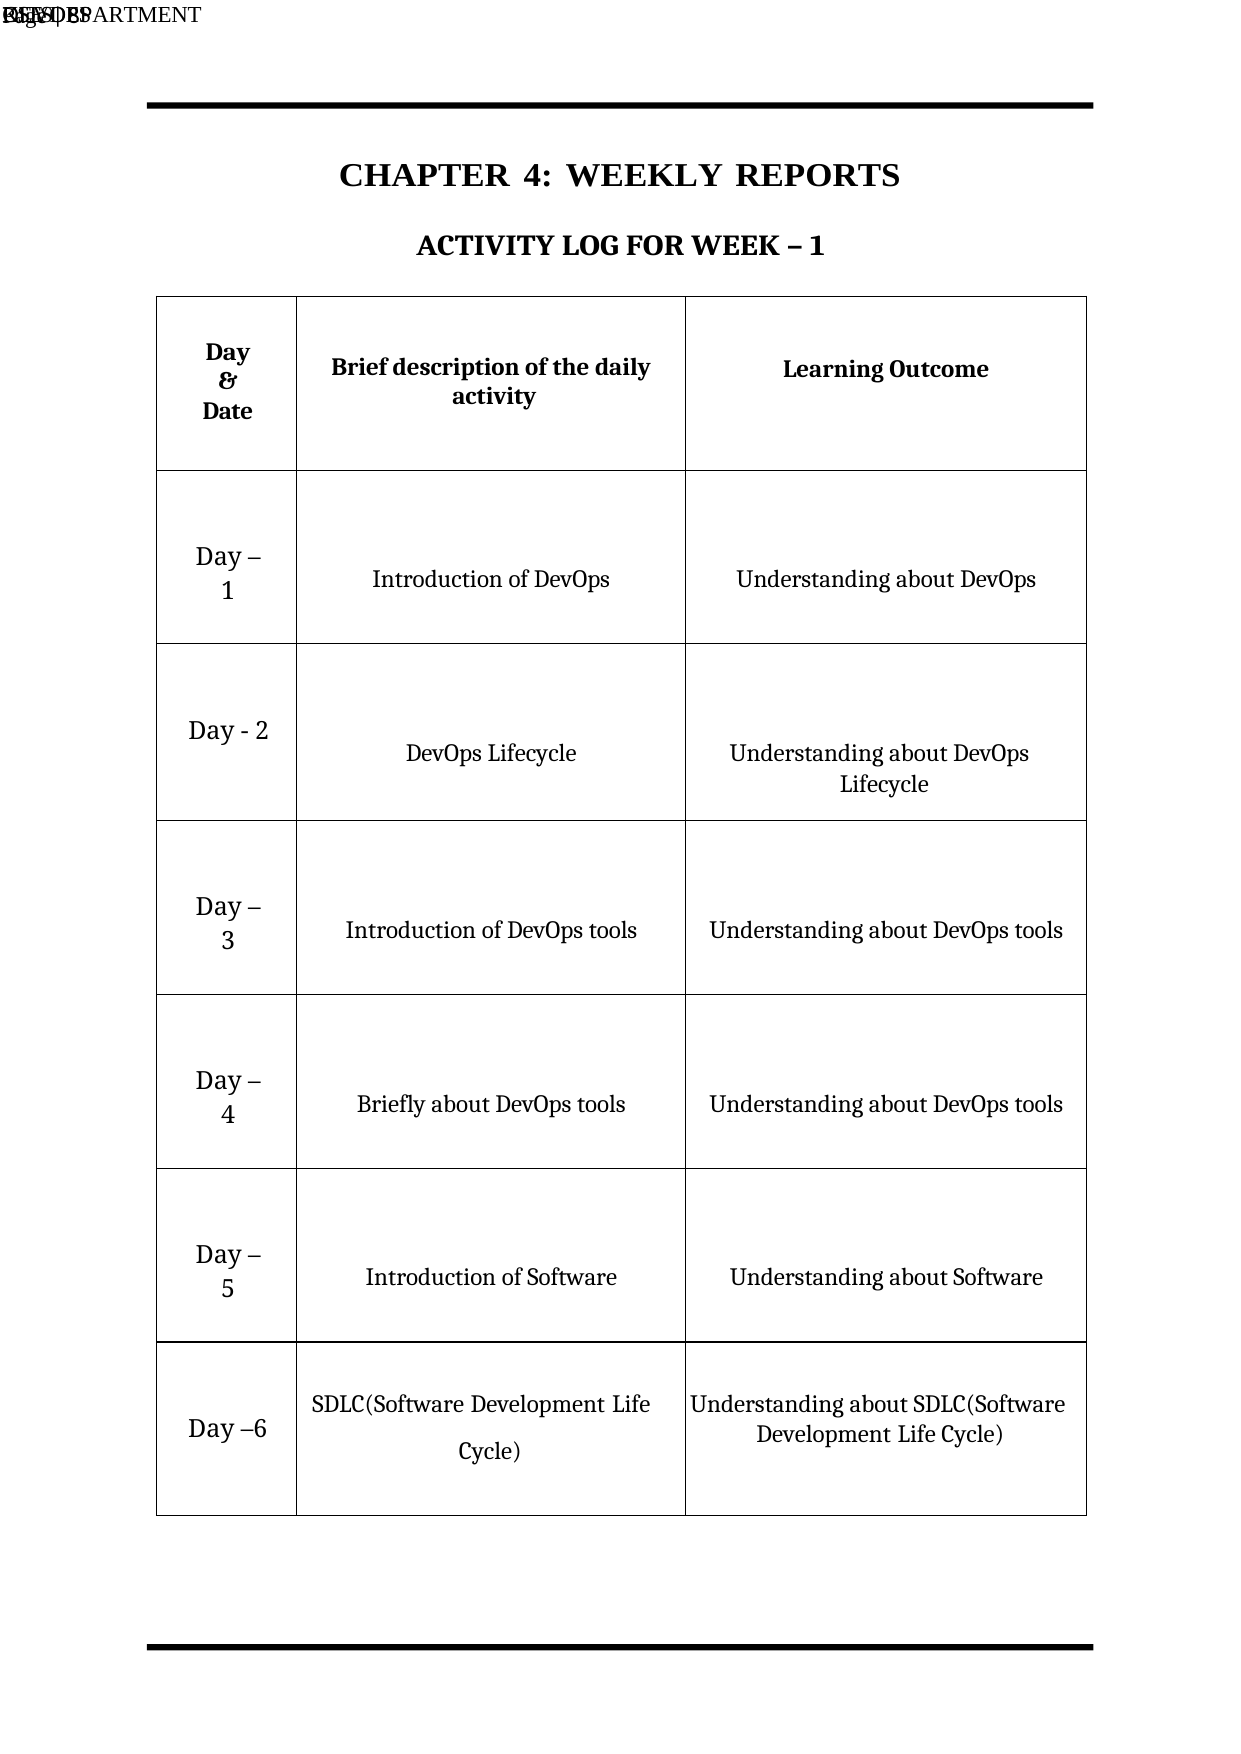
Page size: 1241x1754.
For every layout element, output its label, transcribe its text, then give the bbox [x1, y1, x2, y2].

table_cell Day – 5 [157, 1169, 296, 1341]
table_cell Introduction of Software [297, 1169, 685, 1341]
table_cell Day – 3 [157, 821, 296, 994]
table_cell Understanding about DevOps tools [686, 995, 1086, 1167]
table_header Day & Date [157, 297, 296, 469]
table_cell Introduction of DevOps tools [297, 821, 685, 994]
table_cell Understanding about DevOps [686, 471, 1086, 643]
table_cell DevOps Lifecycle [297, 644, 685, 820]
table_cell Understanding about DevOps tools [686, 821, 1086, 994]
table_cell Understanding about DevOps Lifecycle [686, 644, 1086, 820]
table_cell Briefly about DevOps tools [297, 995, 685, 1167]
table_cell Day - 2 [157, 644, 296, 820]
table_cell Day – 4 [157, 995, 296, 1167]
table_cell Understanding about Software [686, 1169, 1086, 1341]
table_header Learning Outcome [686, 297, 1086, 469]
table_cell Introduction of DevOps [297, 471, 685, 643]
table_cell Day –6 [157, 1343, 296, 1515]
table_header Brief description of the daily activity [297, 297, 685, 469]
table_cell Understanding about SDLC(Software Development Life Cycle) [686, 1343, 1086, 1515]
subtitle ACTIVITY LOG FOR WEEK – 1 [205, 229, 1035, 262]
subtitle CHAPTER 4: WEEKLY REPORTS [205, 155, 1034, 193]
table_cell SDLC(Software Development Life Cycle) [297, 1343, 685, 1515]
table_cell Day – 1 [157, 471, 296, 643]
